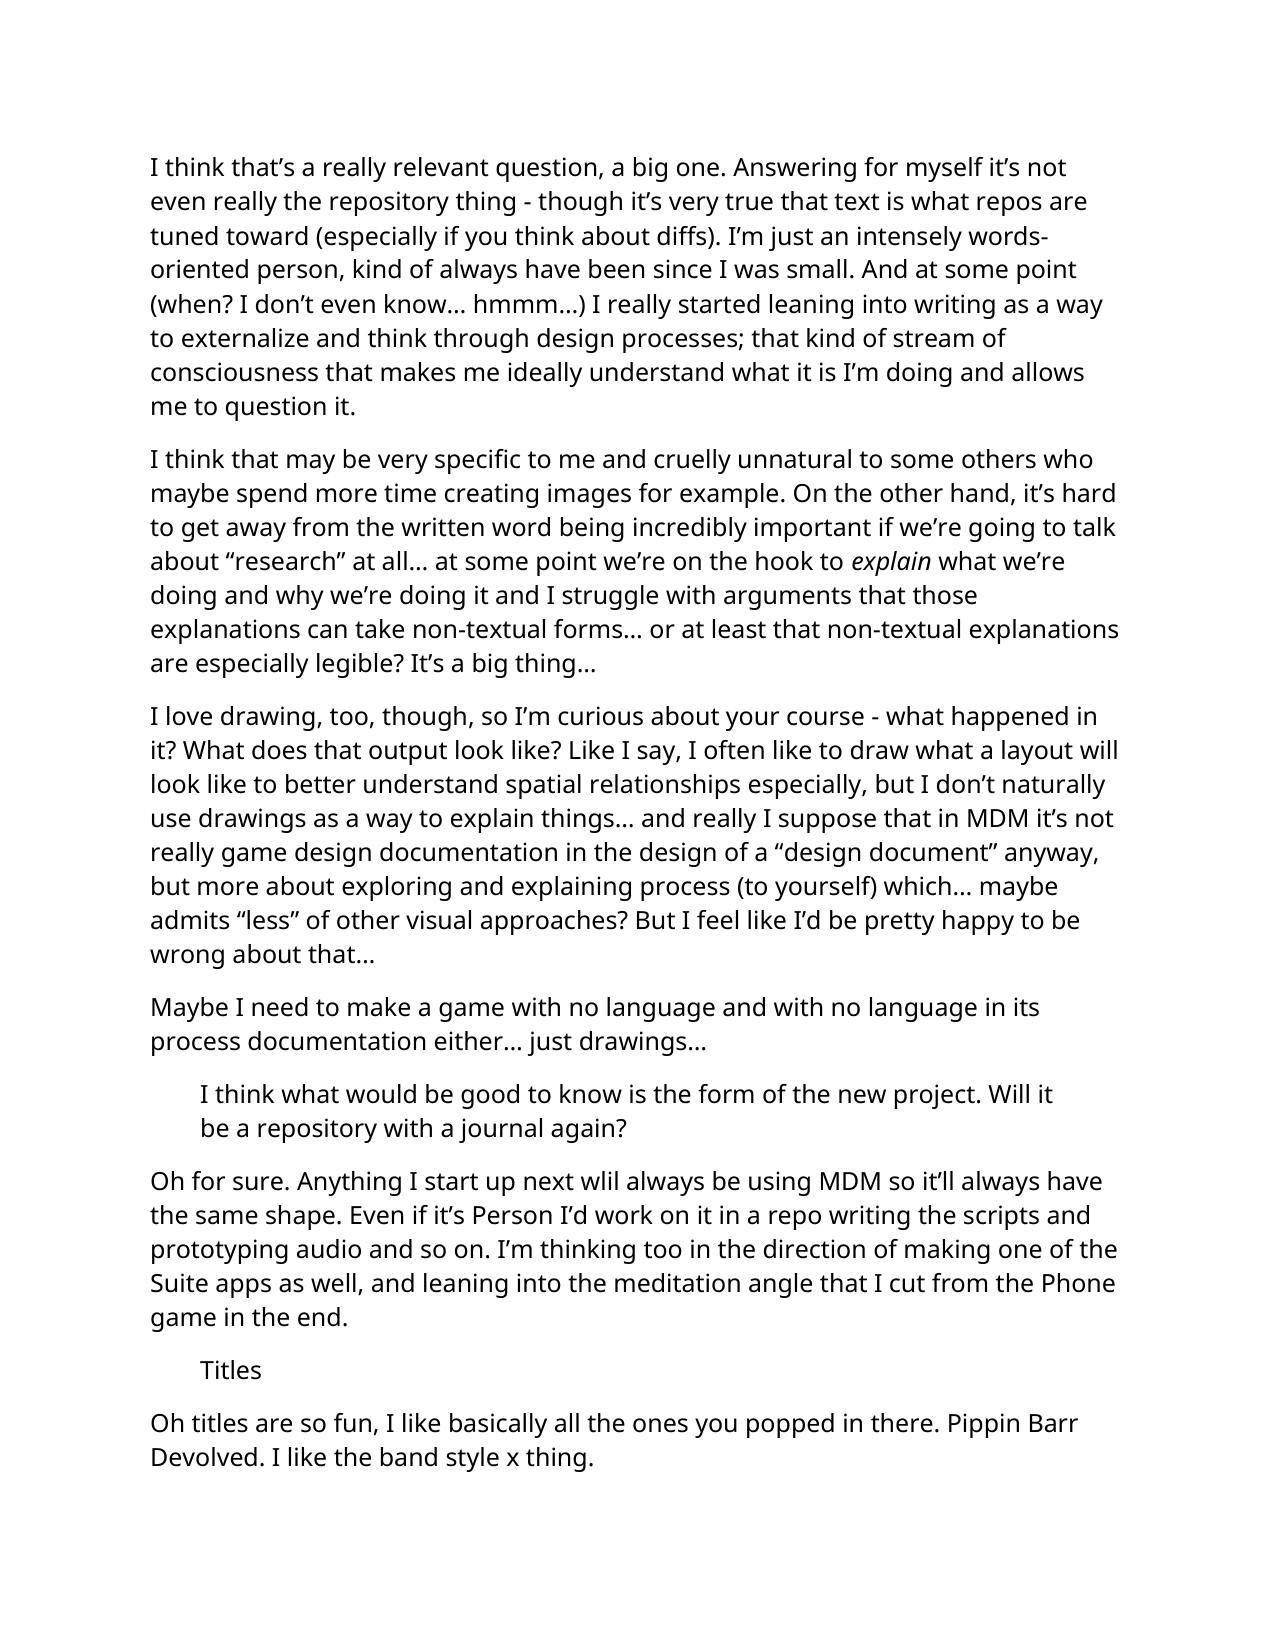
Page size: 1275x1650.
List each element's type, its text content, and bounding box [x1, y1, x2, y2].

text Oh for sure. Anything I start up next wlil always be using MDM so it’ll always have the same shape. Even if it’s Person I’d work on it in a repo writing the scripts and prototyping audio and so on. I’m thinking too in the direction of making one of the Suite apps as well, and leaning into the meditation angle that I cut from the Phone game in the end. [150, 1163, 1125, 1334]
text Maybe I need to make a game with no language and with no language in its process documentation either… just drawings… [150, 990, 1125, 1058]
text Oh titles are so fun, I like basically all the ones you popped in there. Pippin Barr Devolved. I like the band style x thing. [150, 1405, 1125, 1473]
text I love drawing, too, though, so I’m curious about your course - what happened in it? What does that output look like? Like I say, I often like to draw what a layout will look like to better understand spatial relationships especially, but I don’t naturally use drawings as a way to explain things… and really I suppose that in MDM it’s not really game design documentation in the design of a “design document” anyway, but more about exploring and explaining process (to yourself) which… maybe admits “less” of other visual approaches? But I feel like I’d be pretty happy to be wrong about that… [150, 698, 1125, 971]
text Titles [200, 1352, 1075, 1387]
text I think that may be very specific to me and cruelly unnatural to some others who maybe spend more time creating images for example. On the other hand, it’s hard to get away from the written word being incredibly important if we’re going to talk about “research” at all… at some point we’re on the hook to explain what we’re doing and why we’re doing it and I struggle with arguments that those explanations can take non-textual forms… or at least that non-textual explanations are especially legible? It’s a big thing… [150, 441, 1125, 680]
text I think that’s a really relevant question, a big one. Answering for myself it’s not even really the repository thing - though it’s very true that text is what repos are tuned toward (especially if you think about diffs). I’m just an intensely words-oriented person, kind of always have been since I was small. And at some point (when? I don’t even know… hmmm…) I really started leaning into writing as a way to externalize and think through design processes; that kind of stream of consciousness that makes me ideally understand what it is I’m doing and allows me to question it. [150, 150, 1125, 422]
text I think what would be good to know is the form of the new project. Will it be a repository with a journal again? [200, 1077, 1075, 1145]
